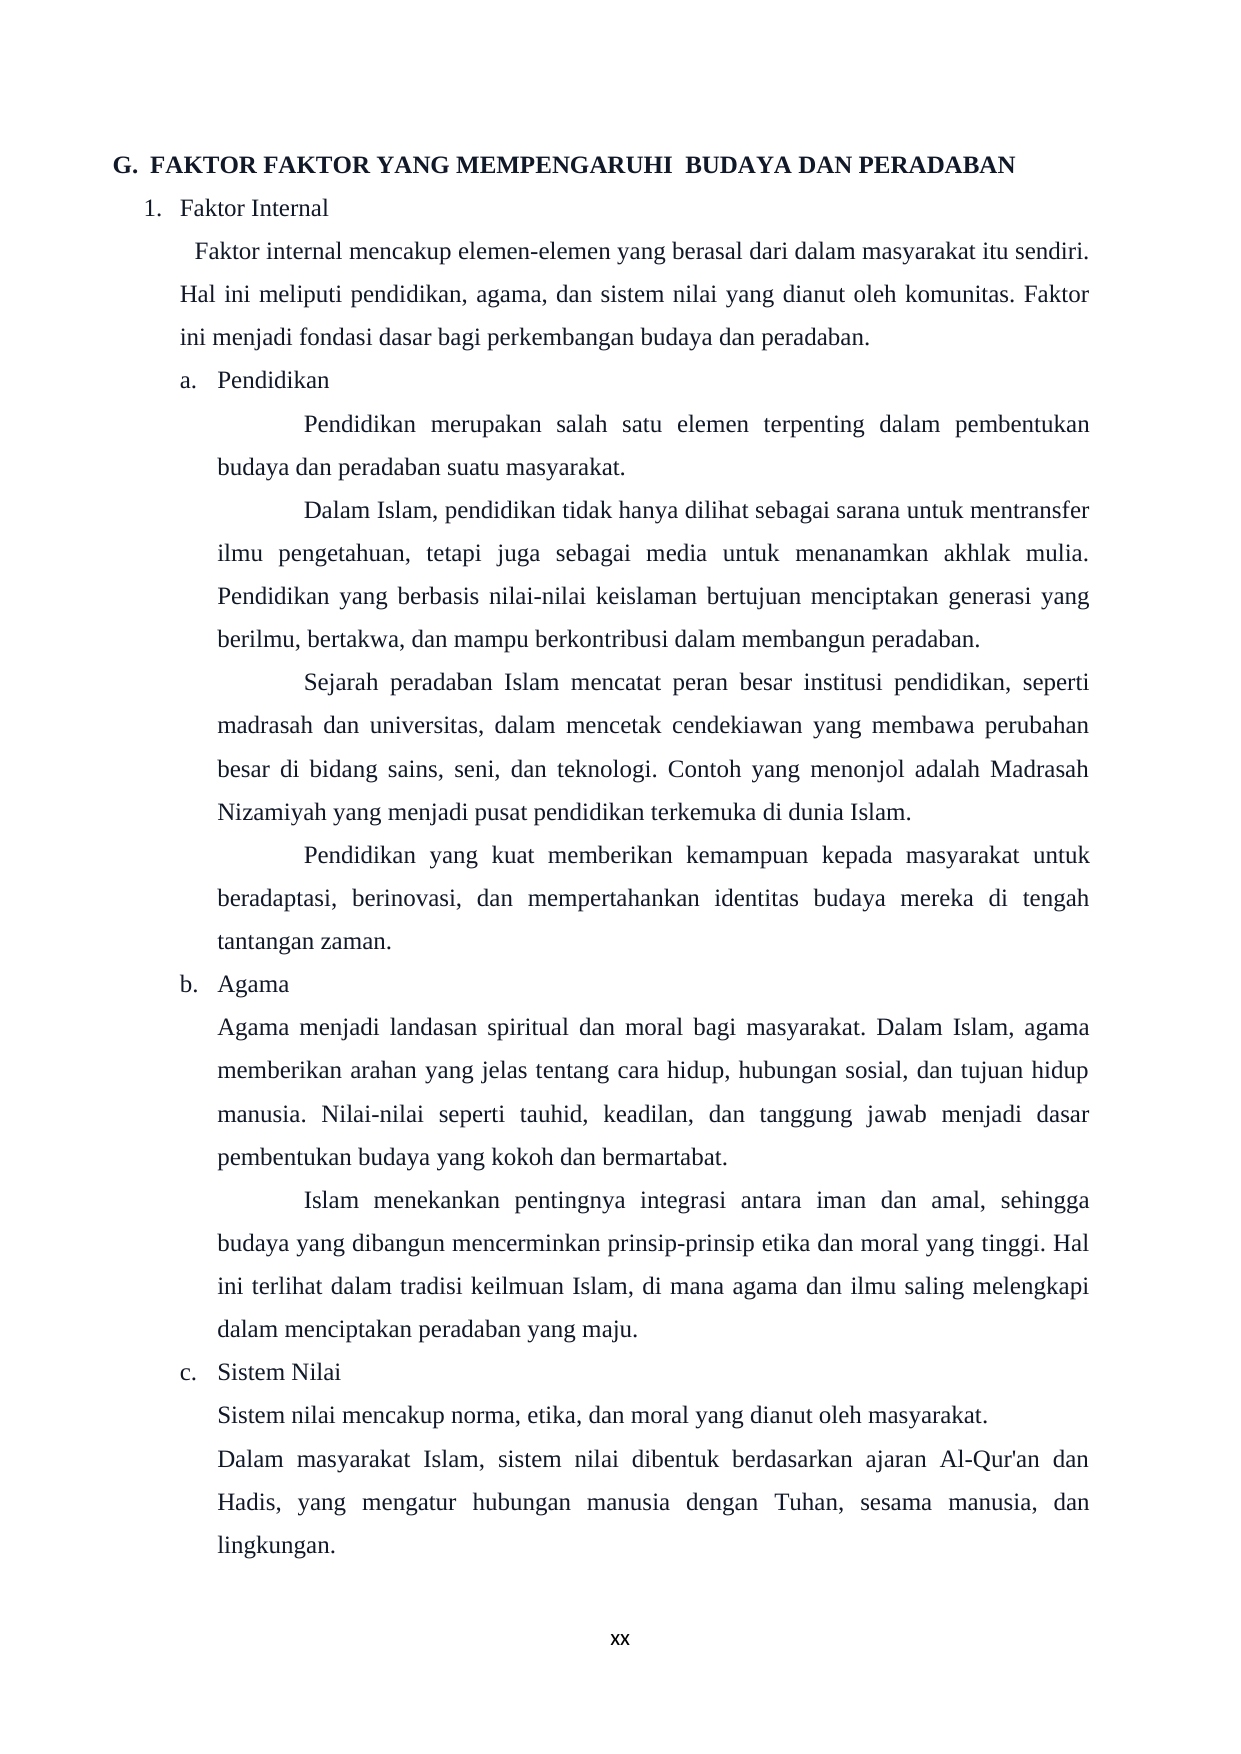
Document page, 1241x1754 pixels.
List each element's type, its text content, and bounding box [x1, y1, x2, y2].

list Sistem Nilai [179, 1357, 1090, 1386]
list Agama [179, 969, 1090, 998]
list Faktor Internal [143, 193, 1090, 222]
list Agama menjadi landasan spiritual dan moral bagi masyarakat. Dalam Islam, agama memberikan arahan yang jelas tentang cara hidup, hubungan sosial, dan tujuan hidup manusia. Nilai-nilai seperti tauhid, keadilan, dan tanggung jawab menjadi dasar pembentukan budaya yang kokoh dan bermartabat. [217, 1012, 1090, 1171]
list Pendidikan merupakan salah satu elemen terpenting dalam pembentukan budaya dan peradaban suatu masyarakat. [217, 409, 1090, 481]
list Pendidikan [179, 366, 1090, 394]
list Faktor internal mencakup elemen-elemen yang berasal dari dalam masyarakat itu sendiri. Hal ini meliputi pendidikan, agama, dan sistem nilai yang dianut oleh komunitas. Faktor ini menjadi fondasi dasar bagi perkembangan budaya dan peradaban. [179, 236, 1090, 351]
list Sistem nilai mencakup norma, etika, dan moral yang dianut oleh masyarakat. [217, 1401, 1090, 1429]
list Islam menekankan pentingnya integrasi antara iman dan amal, sehingga budaya yang dibangun mencerminkan prinsip-prinsip etika dan moral yang tinggi. Hal ini terlihat dalam tradisi keilmuan Islam, di mana agama dan ilmu saling melengkapi dalam menciptakan peradaban yang maju. [217, 1185, 1090, 1343]
list Dalam masyarakat Islam, sistem nilai dibentuk berdasarkan ajaran Al-Qur'an dan Hadis, yang mengatur hubungan manusia dengan Tuhan, sesama manusia, dan lingkungan. [217, 1444, 1090, 1559]
list Dalam Islam, pendidikan tidak hanya dilihat sebagai sarana untuk mentransfer ilmu pengetahuan, tetapi juga sebagai media untuk menanamkan akhlak mulia. Pendidikan yang berbasis nilai-nilai keislaman bertujuan menciptakan generasi yang berilmu, bertakwa, dan mampu berkontribusi dalam membangun peradaban. [217, 495, 1090, 653]
list Sejarah peradaban Islam mencatat peran besar institusi pendidikan, seperti madrasah dan universitas, dalam mencetak cendekiawan yang membawa perubahan besar di bidang sains, seni, dan teknologi. Contoh yang menonjol adalah Madrasah Nizamiyah yang menjadi pusat pendidikan terkemuka di dunia Islam. [217, 667, 1090, 826]
subtitle FAKTOR FAKTOR YANG MEMPENGARUHI BUDAYA DAN PERADABAN [112, 150, 1090, 179]
list Pendidikan yang kuat memberikan kemampuan kepada masyarakat untuk beradaptasi, berinovasi, dan mempertahankan identitas budaya mereka di tengah tantangan zaman. [217, 840, 1090, 955]
